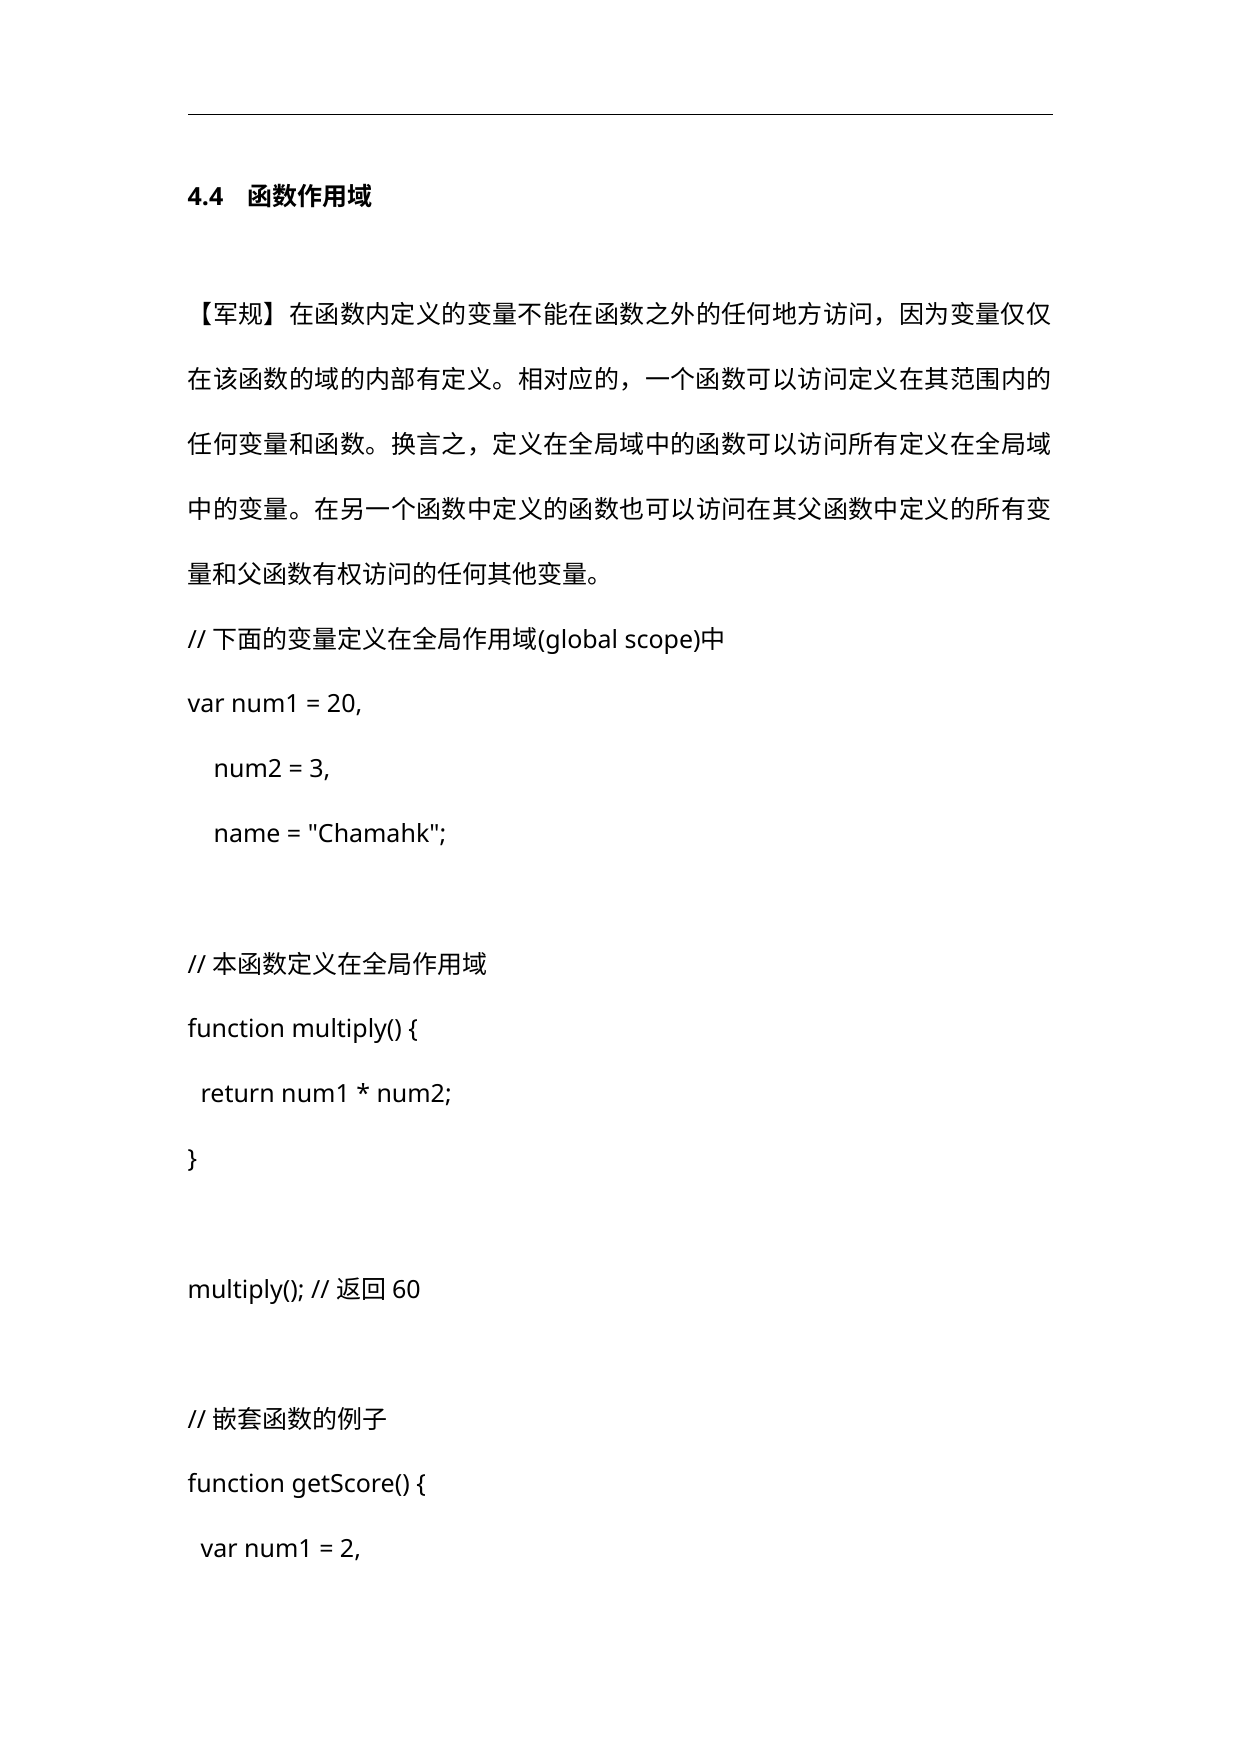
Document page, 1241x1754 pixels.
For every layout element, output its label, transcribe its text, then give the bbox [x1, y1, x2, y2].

text // 嵌套函数的例子 [187, 1386, 1053, 1451]
text // 本函数定义在全局作用域 [187, 931, 1053, 996]
text num2 = 3, [187, 736, 1053, 801]
text var num1 = 2, [187, 1516, 1053, 1581]
text function getScore() { [187, 1451, 1053, 1516]
text } [187, 1126, 1053, 1191]
text 【军规】在函数内定义的变量不能在函数之外的任何地方访问，因为变量仅仅在该函数的域的内部有定义。相对应的，一个函数可以访问定义在其范围内的任何变量和函数。换言之，定义在全局域中的函数可以访问所有定义在全局域中的变量。在另一个函数中定义的函数也可以访问在其父函数中定义的所有变量和父函数有权访问的任何其他变量。 [187, 281, 1053, 606]
text function multiply() { [187, 996, 1053, 1061]
text // 下面的变量定义在全局作用域(global scope)中 [187, 606, 1053, 671]
text multiply(); // 返回 60 [187, 1256, 1053, 1321]
text name = "Chamahk"; [187, 801, 1053, 866]
text var num1 = 20, [187, 671, 1053, 736]
subtitle 函数作用域 [187, 162, 1053, 227]
text return num1 * num2; [187, 1061, 1053, 1126]
